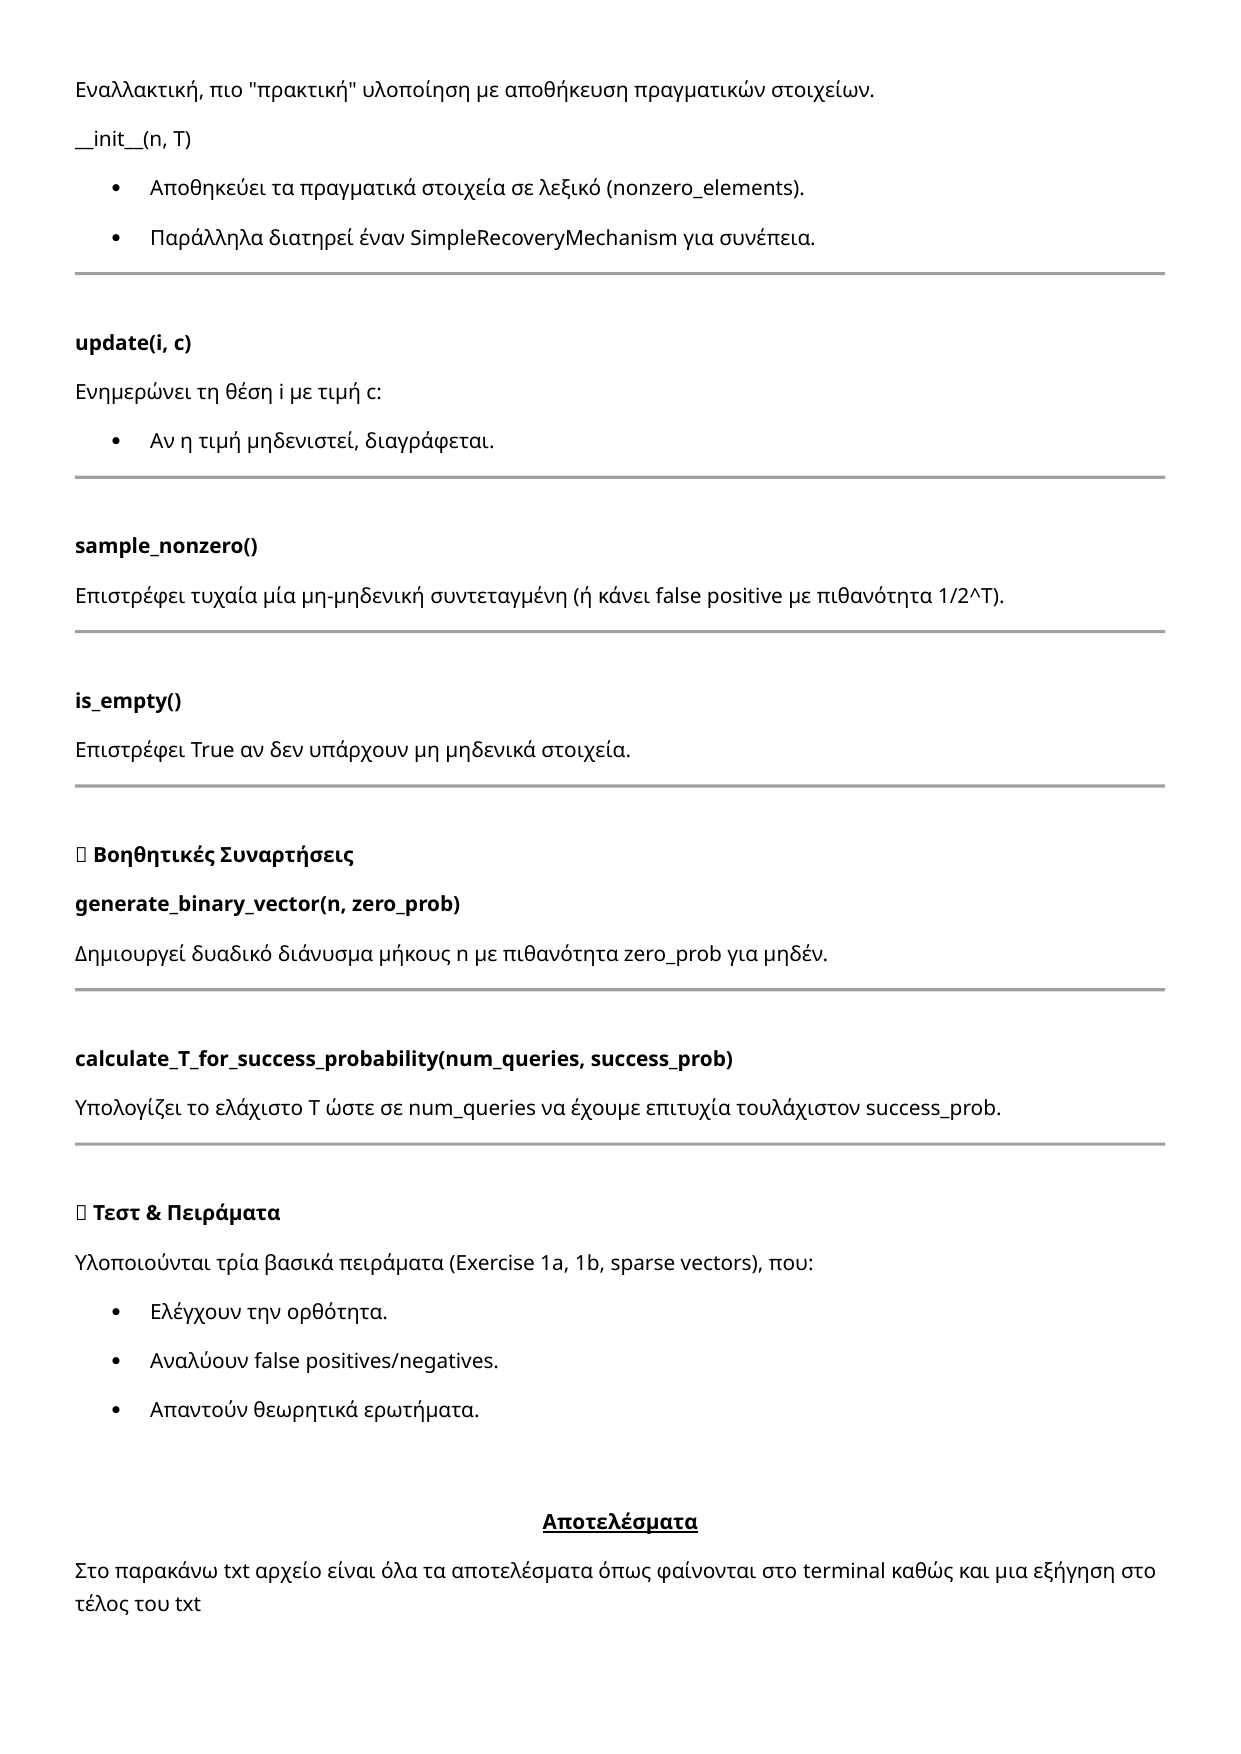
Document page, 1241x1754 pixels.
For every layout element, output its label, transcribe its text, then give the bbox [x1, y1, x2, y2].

text Επιστρέφει τυχαία μία μη-μηδενική συντεταγμένη (ή κάνει false positive με πιθανότητα 1/2^T). [75, 581, 1165, 609]
text calculate_T_for_success_probability(num_queries, success_prob) [75, 1044, 1165, 1072]
list Ελέγχουν την ορθότητα. [112, 1297, 1165, 1325]
text 🔹 Τεστ & Πειράματα [75, 1198, 1165, 1227]
list Αποθηκεύει τα πραγματικά στοιχεία σε λεξικό (nonzero_elements). [112, 173, 1165, 202]
text is_empty() [75, 686, 1165, 714]
text Ενημερώνει τη θέση i με τιμή c: [75, 377, 1165, 406]
text 🔹 Βοηθητικές Συναρτήσεις [75, 840, 1165, 869]
text __init__(n, T) [75, 124, 1165, 153]
text update(i, c) [75, 328, 1165, 356]
text Αποτελέσματα [75, 1507, 1165, 1535]
text Υλοποιούνται τρία βασικά πειράματα (Exercise 1a, 1b, sparse vectors), που: [75, 1248, 1165, 1276]
text Δημιουργεί δυαδικό διάνυσμα μήκους n με πιθανότητα zero_prob για μηδέν. [75, 939, 1165, 967]
text sample_nonzero() [75, 532, 1165, 560]
text Υπολογίζει το ελάχιστο T ώστε σε num_queries να έχουμε επιτυχία τουλάχιστον success_prob. [75, 1093, 1165, 1122]
text generate_binary_vector(n, zero_prob) [75, 889, 1165, 918]
text Εναλλακτική, πιο "πρακτική" υλοποίηση με αποθήκευση πραγματικών στοιχείων. [75, 75, 1165, 103]
text Στο παρακάνω txt αρχείο είναι όλα τα αποτελέσματα όπως φαίνονται στο terminal καθώς και μια εξήγηση στο τέλος του txt [75, 1556, 1165, 1617]
list Αν η τιμή μηδενιστεί, διαγράφεται. [112, 426, 1165, 455]
text Επιστρέφει True αν δεν υπάρχουν μη μηδενικά στοιχεία. [75, 735, 1165, 764]
list Αναλύουν false positives/negatives. [112, 1346, 1165, 1374]
list Παράλληλα διατηρεί έναν SimpleRecoveryMechanism για συνέπεια. [112, 223, 1165, 251]
list Απαντούν θεωρητικά ερωτήματα. [112, 1395, 1165, 1424]
